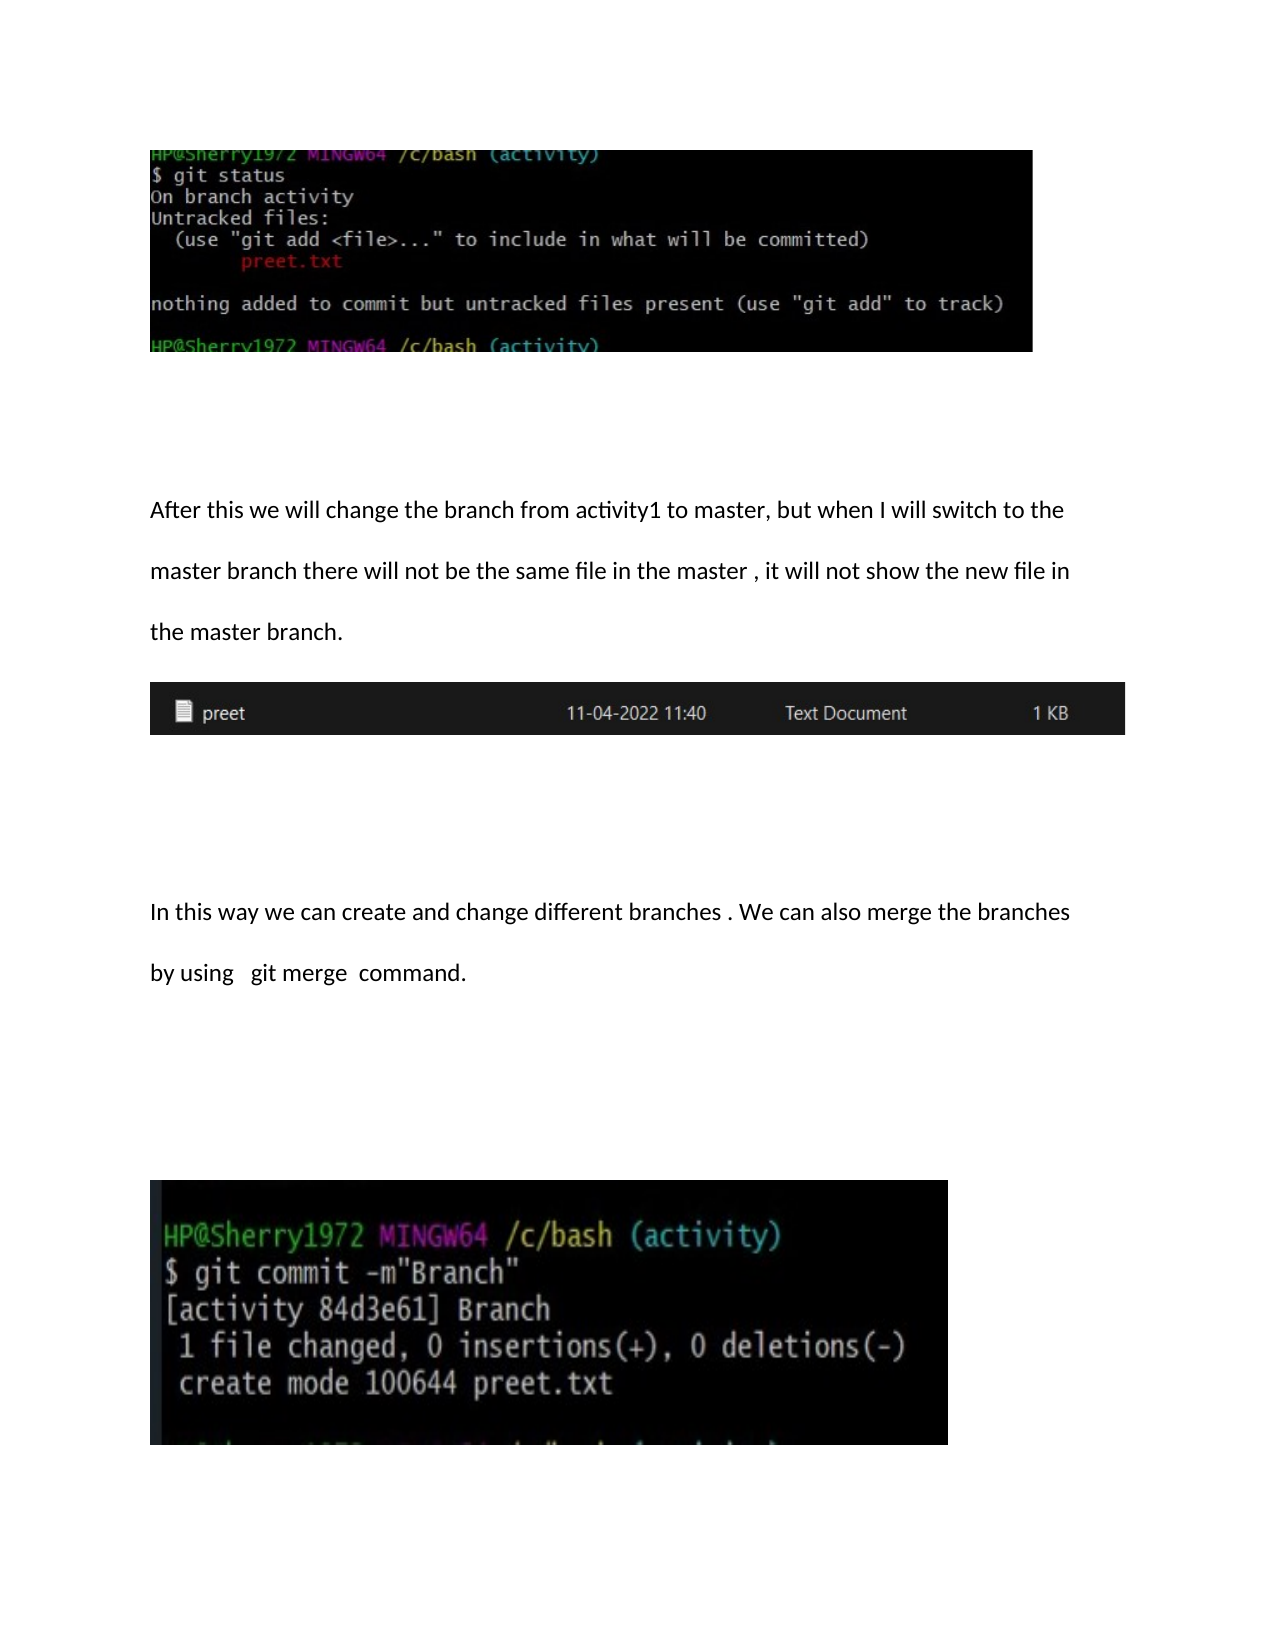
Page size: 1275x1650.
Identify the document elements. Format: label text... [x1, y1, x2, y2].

text After this we will change the branch from activity1 to master, but when I will switch to the [150, 494, 1125, 524]
text the master branch. [150, 616, 1125, 646]
picture [150, 1180, 948, 1445]
text master branch there will not be the same file in the master , it will not show the new file in [150, 555, 1125, 585]
picture [150, 150, 1033, 352]
picture [150, 682, 1125, 735]
text In this way we can create and change different branches . We can also merge the branches [150, 896, 1125, 926]
text by using git merge command. [150, 957, 1125, 987]
